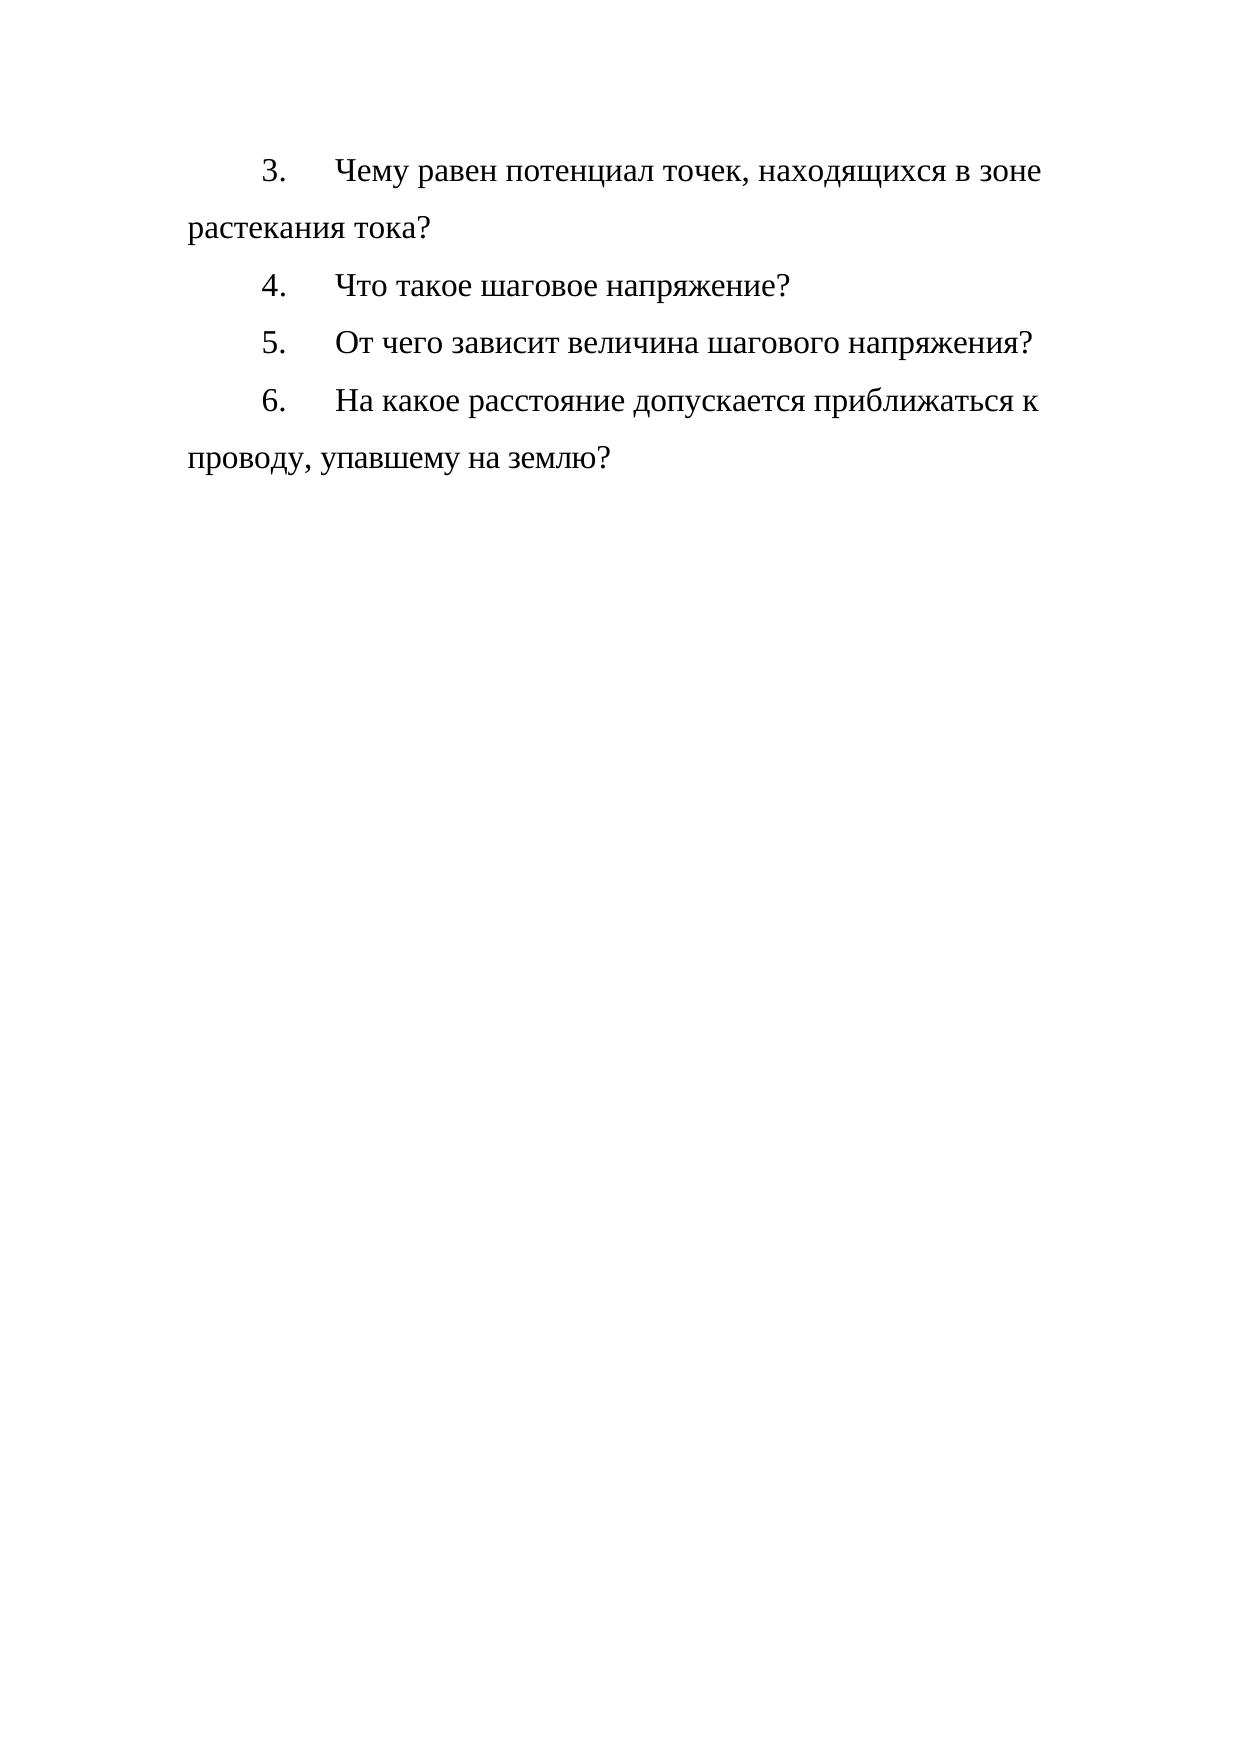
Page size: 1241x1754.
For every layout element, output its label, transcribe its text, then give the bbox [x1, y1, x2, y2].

list Что такое шаговое напряжение? [187, 265, 1053, 303]
list Чему равен потенциал точек, находящихся в зоне растекания тока? [187, 150, 1053, 246]
list От чего зависит величина шагового напряжения? [187, 322, 1053, 361]
list На какое расстояние допускается приближаться к проводу, упавшему на землю? [187, 380, 1053, 476]
